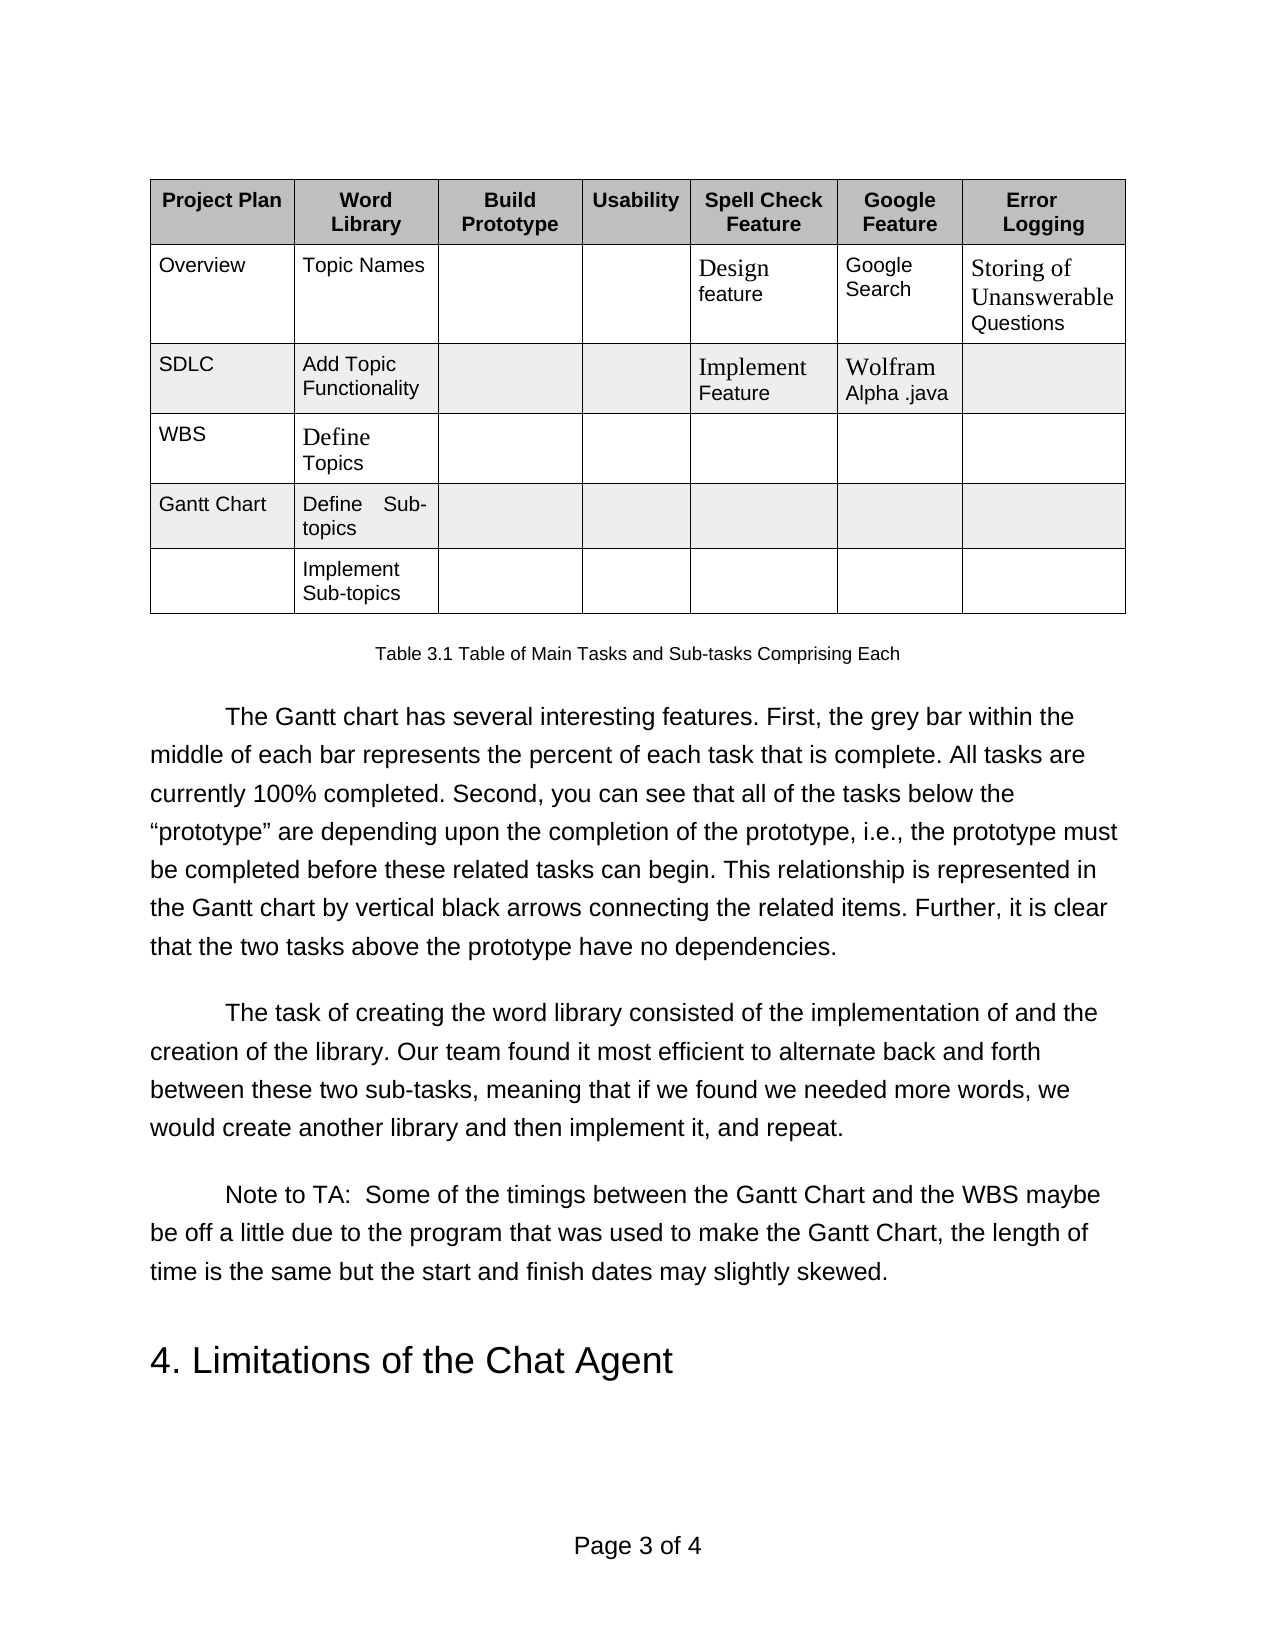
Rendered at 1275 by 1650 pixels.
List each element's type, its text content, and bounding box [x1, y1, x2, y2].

table_cell [583, 484, 690, 548]
text The task of creating the word library consisted of the implementation of and the creation of the library. Our team found it most efficient to alternate back and forth between these two sub-tasks, meaning that if we found we needed more words, we would create another library and then implement it, and repeat. [150, 998, 1125, 1151]
table_cell Design feature [691, 245, 837, 343]
table_cell Overview [151, 245, 294, 343]
table_cell Wolfram Alpha .java [838, 344, 962, 413]
table_header Usability [583, 180, 690, 244]
table_cell [963, 414, 1125, 483]
table_cell [838, 484, 962, 548]
table_cell Gantt Chart [151, 484, 294, 548]
table_cell WBS [151, 414, 294, 483]
table_header Word Library [295, 180, 438, 244]
text Table 3.1 Table of Main Tasks and Sub-tasks Comprising Each [150, 642, 1125, 673]
text Note to TA: Some of the timings between the Gantt Chart and the WBS maybe be off a little due to the program that was used to make the Gantt Chart, the length of time is the same but the start and finish dates may slightly skewed. [150, 1180, 1125, 1295]
table_cell Storing of Unanswerable Questions [963, 245, 1125, 343]
table_cell [439, 549, 582, 613]
table_cell [439, 414, 582, 483]
table_cell [583, 245, 690, 343]
table_cell [691, 484, 837, 548]
table_header Error Logging [963, 180, 1125, 244]
table_cell [439, 245, 582, 343]
table_cell [439, 344, 582, 413]
table_cell Google Search [838, 245, 962, 343]
table_cell Implement Sub-topics [295, 549, 438, 613]
table_cell [963, 484, 1125, 548]
table_cell [963, 549, 1125, 613]
table_cell Define Sub-topics [295, 484, 438, 548]
table_cell Topic Names [295, 245, 438, 343]
table_header Project Plan [151, 180, 294, 244]
table_cell Add Topic Functionality [295, 344, 438, 413]
table_cell Define Topics [295, 414, 438, 483]
table_cell [583, 344, 690, 413]
table_cell [583, 549, 690, 613]
table_header Build Prototype [439, 180, 582, 244]
table_cell [151, 549, 294, 613]
table_header Spell Check Feature [691, 180, 837, 244]
table_cell [691, 549, 837, 613]
table_cell [583, 414, 690, 483]
table_cell [838, 549, 962, 613]
table_cell [439, 484, 582, 548]
table_cell [838, 414, 962, 483]
table_cell [963, 344, 1125, 413]
text 4. Limitations of the Chat Agent [150, 1338, 1125, 1391]
table_cell SDLC [151, 344, 294, 413]
text The Gantt chart has several interesting features. First, the grey bar within the middle of each bar represents the percent of each task that is complete. All tasks are currently 100% completed. Second, you can see that all of the tasks below the “prototype” are depending upon the completion of the prototype, i.e., the prototype must be completed before these related tasks can begin. This relationship is represented in the Gantt chart by vertical black arrows connecting the related items. Further, it is clear that the two tasks above the prototype have no dependencies. [150, 702, 1125, 970]
table_cell Implement Feature [691, 344, 837, 413]
table_cell [691, 414, 837, 483]
table_header Google Feature [838, 180, 962, 244]
